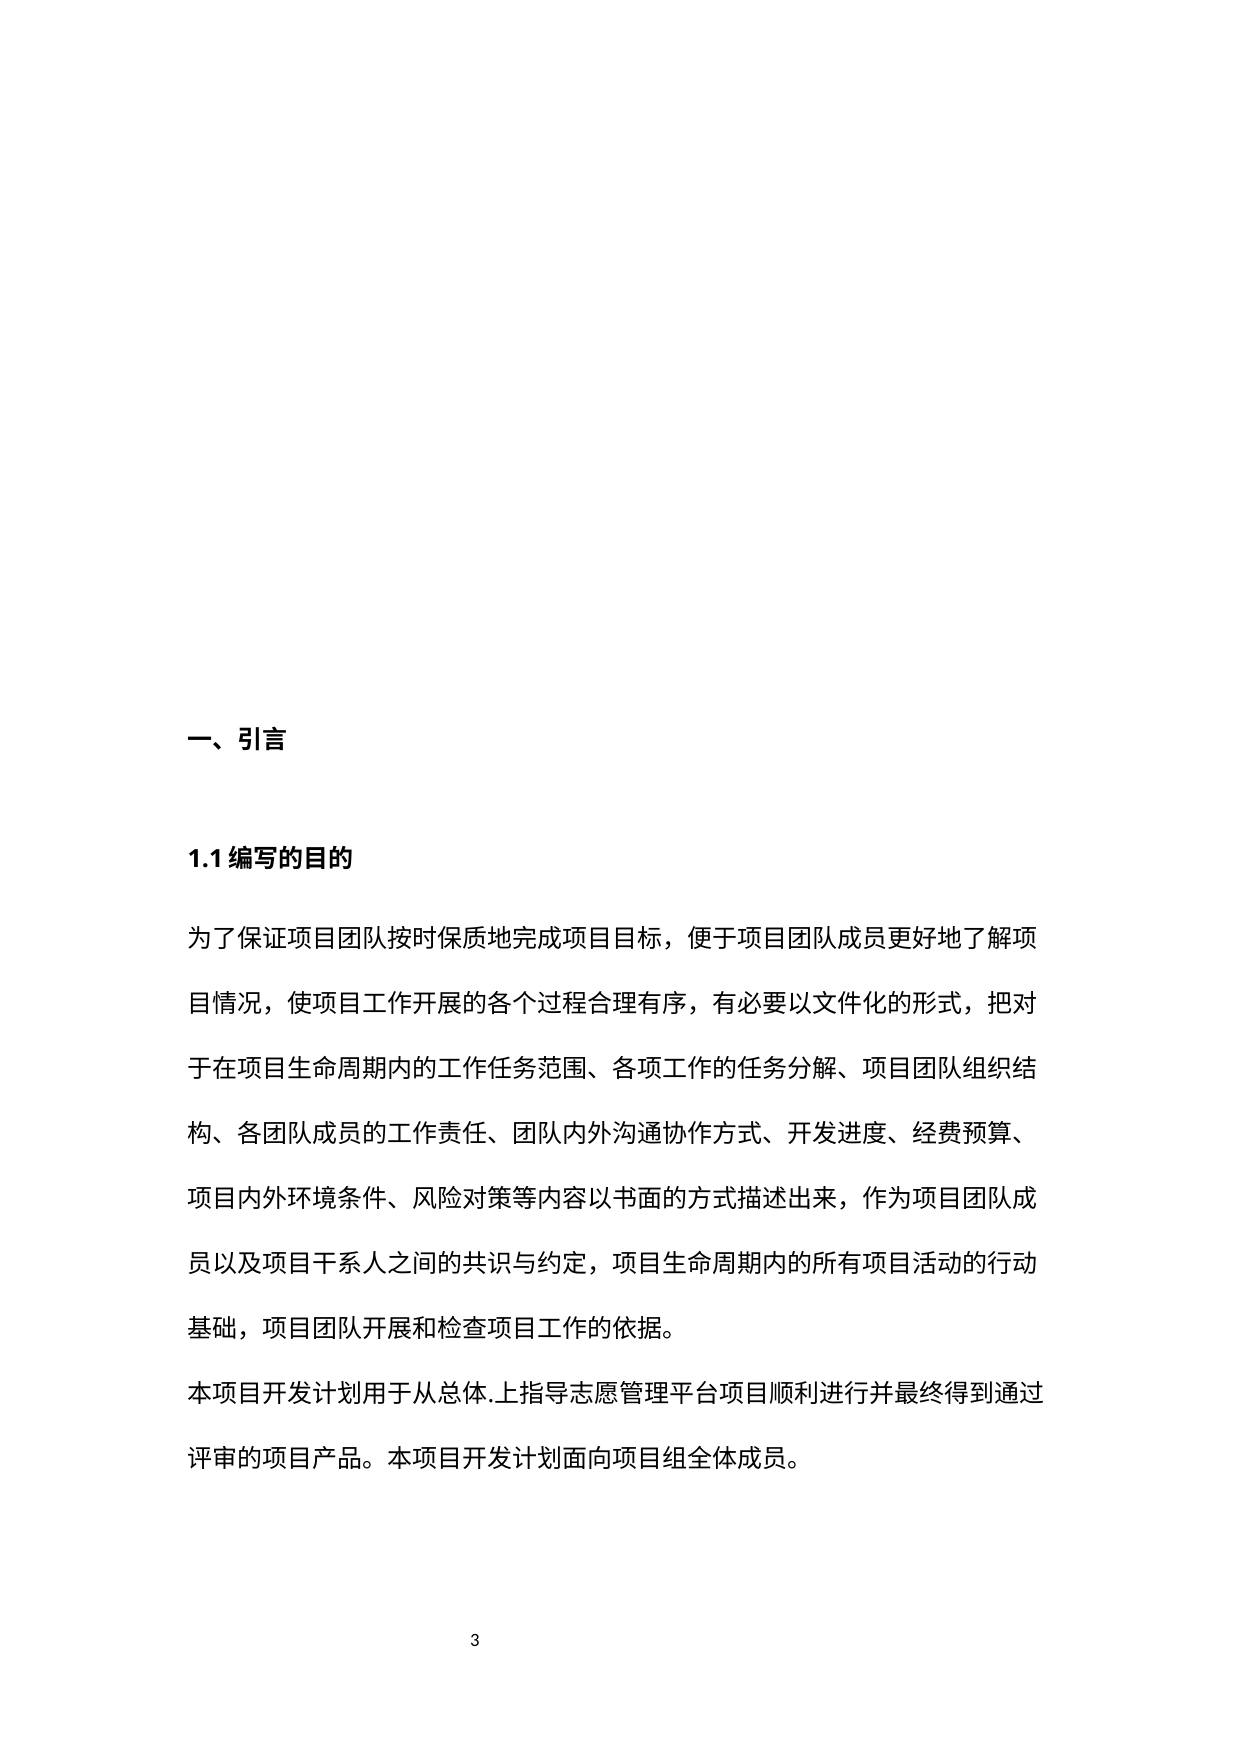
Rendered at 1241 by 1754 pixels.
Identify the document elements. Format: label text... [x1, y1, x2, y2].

text 为了保证项目团队按时保质地完成项目目标，便于项目团队成员更好地了解项目情况，使项目工作开展的各个过程合理有序，有必要以文件化的形式，把对于在项目生命周期内的工作任务范围、各项工作的任务分解、项目团队组织结构、各团队成员的工作责任、团队内外沟通协作方式、开发进度、经费预算、项目内外环境条件、风险对策等内容以书面的方式描述出来，作为项目团队成员以及项目干系人之间的共识与约定，项目生命周期内的所有项目活动的行动基础，项目团队开展和检查项目工作的依据。 [187, 904, 1053, 1359]
text 本项目开发计划用于从总体.上指导志愿管理平台项目顺利进行并最终得到通过评审的项目产品。本项目开发计划面向项目组全体成员。 [187, 1359, 1053, 1489]
text 1.1编写的目的 [187, 824, 1053, 889]
subtitle 一、引言 [187, 705, 1053, 770]
